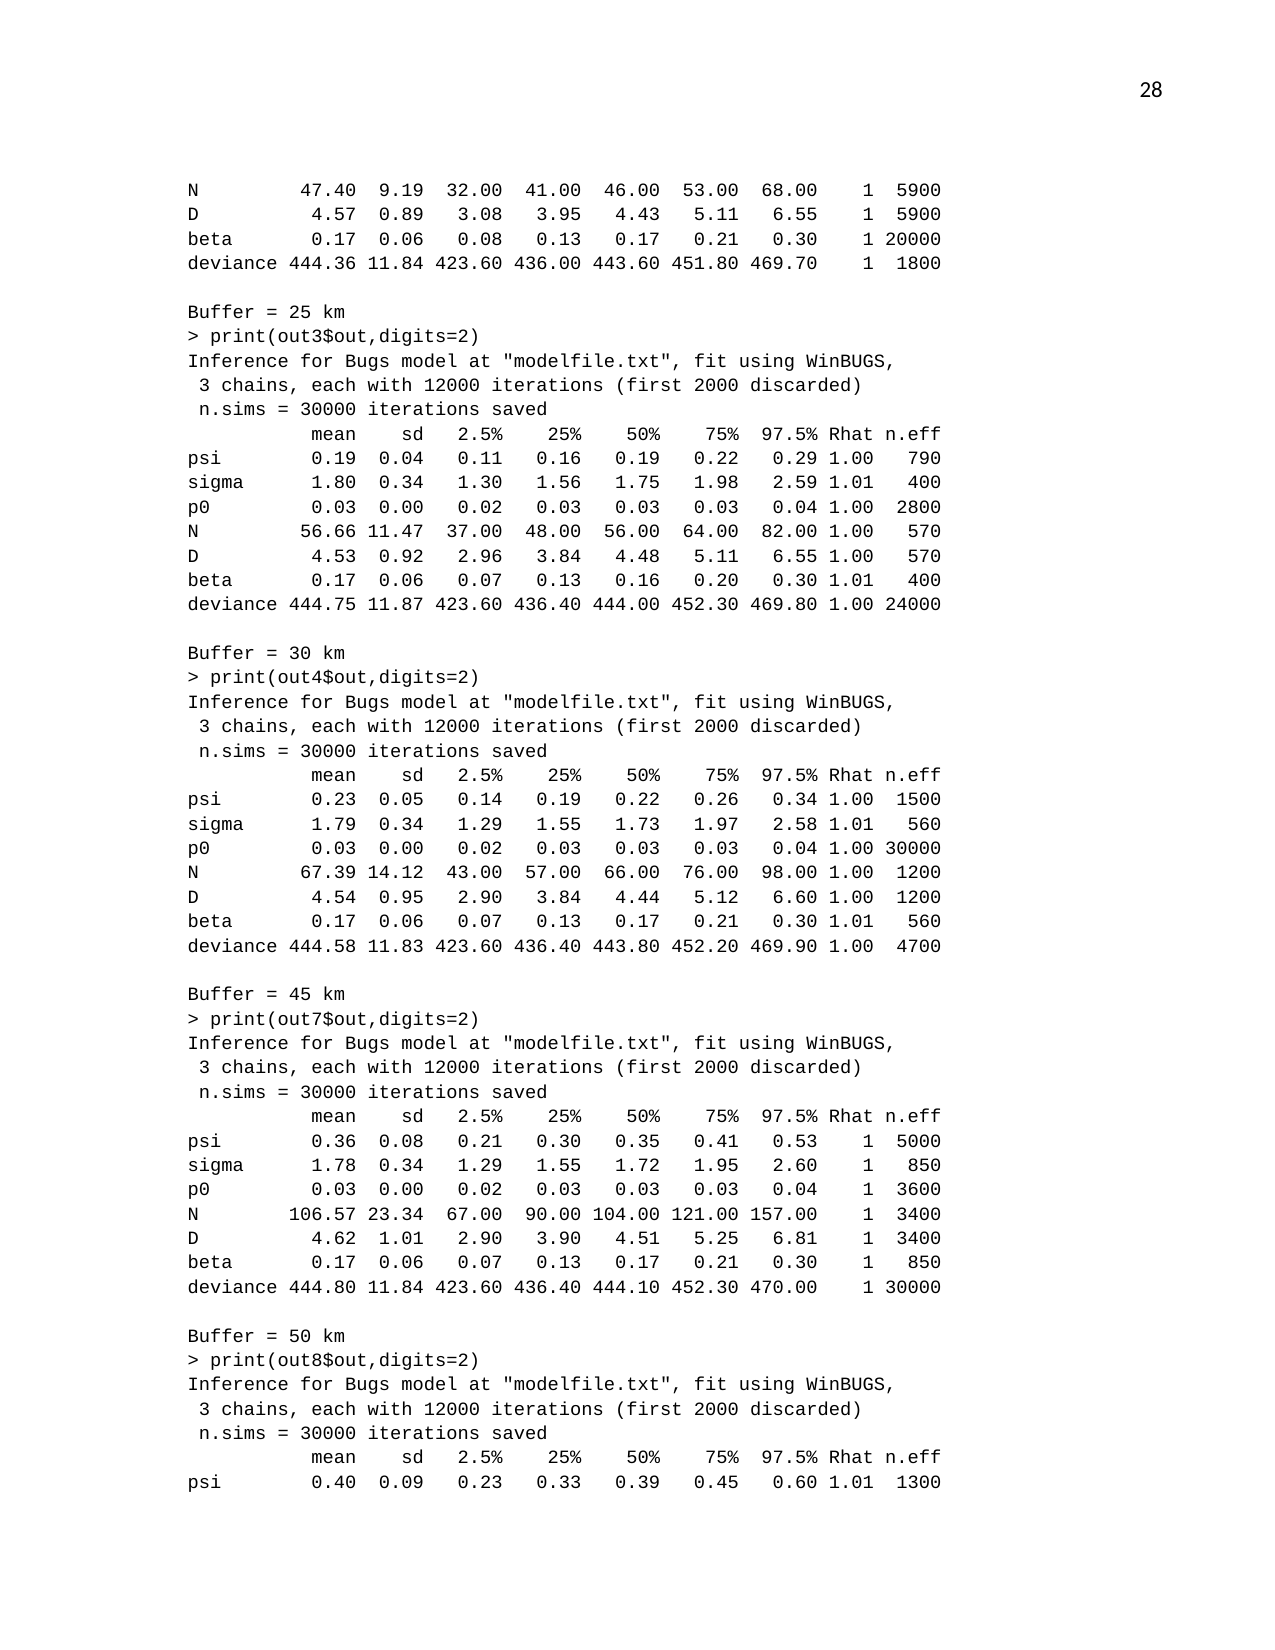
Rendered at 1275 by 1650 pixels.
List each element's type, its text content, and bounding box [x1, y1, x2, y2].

text Buffer = 25 km [187, 303, 1087, 324]
text beta 0.17 0.06 0.07 0.13 0.17 0.21 0.30 1 850 [187, 1253, 1087, 1274]
text mean sd 2.5% 25% 50% 75% 97.5% Rhat n.eff [187, 1448, 1087, 1469]
text > print(out4$out,digits=2) [187, 668, 1087, 689]
text psi 0.40 0.09 0.23 0.33 0.39 0.45 0.60 1.01 1300 [187, 1473, 1087, 1494]
text Inference for Bugs model at "modelfile.txt", fit using WinBUGS, [187, 693, 1087, 714]
text deviance 444.36 11.84 423.60 436.00 443.60 451.80 469.70 1 1800 [187, 254, 1087, 275]
text n.sims = 30000 iterations saved [187, 741, 1087, 763]
text D 4.57 0.89 3.08 3.95 4.43 5.11 6.55 1 5900 [187, 205, 1087, 226]
text mean sd 2.5% 25% 50% 75% 97.5% Rhat n.eff [187, 766, 1087, 787]
text p0 0.03 0.00 0.02 0.03 0.03 0.03 0.04 1.00 30000 [187, 839, 1087, 860]
text N 56.66 11.47 37.00 48.00 56.00 64.00 82.00 1.00 570 [187, 522, 1087, 543]
text n.sims = 30000 iterations saved [187, 400, 1087, 421]
text > print(out3$out,digits=2) [187, 327, 1087, 348]
text Inference for Bugs model at "modelfile.txt", fit using WinBUGS, [187, 351, 1087, 373]
text sigma 1.79 0.34 1.29 1.55 1.73 1.97 2.58 1.01 560 [187, 814, 1087, 836]
text beta 0.17 0.06 0.07 0.13 0.16 0.20 0.30 1.01 400 [187, 571, 1087, 592]
text Buffer = 45 km [187, 985, 1087, 1006]
text Inference for Bugs model at "modelfile.txt", fit using WinBUGS, [187, 1375, 1087, 1396]
text beta 0.17 0.06 0.07 0.13 0.17 0.21 0.30 1.01 560 [187, 912, 1087, 933]
text p0 0.03 0.00 0.02 0.03 0.03 0.03 0.04 1.00 2800 [187, 498, 1087, 519]
text psi 0.36 0.08 0.21 0.30 0.35 0.41 0.53 1 5000 [187, 1131, 1087, 1153]
text D 4.54 0.95 2.90 3.84 4.44 5.12 6.60 1.00 1200 [187, 888, 1087, 909]
text 3 chains, each with 12000 iterations (first 2000 discarded) [187, 1399, 1087, 1421]
text sigma 1.80 0.34 1.30 1.56 1.75 1.98 2.59 1.01 400 [187, 473, 1087, 494]
text Buffer = 50 km [187, 1326, 1087, 1348]
text Inference for Bugs model at "modelfile.txt", fit using WinBUGS, [187, 1034, 1087, 1055]
text N 47.40 9.19 32.00 41.00 46.00 53.00 68.00 1 5900 [187, 181, 1087, 202]
text N 106.57 23.34 67.00 90.00 104.00 121.00 157.00 1 3400 [187, 1204, 1087, 1226]
text mean sd 2.5% 25% 50% 75% 97.5% Rhat n.eff [187, 1107, 1087, 1128]
text n.sims = 30000 iterations saved [187, 1083, 1087, 1104]
text > print(out8$out,digits=2) [187, 1351, 1087, 1372]
text deviance 444.58 11.83 423.60 436.40 443.80 452.20 469.90 1.00 4700 [187, 936, 1087, 958]
text psi 0.23 0.05 0.14 0.19 0.22 0.26 0.34 1.00 1500 [187, 790, 1087, 811]
text D 4.62 1.01 2.90 3.90 4.51 5.25 6.81 1 3400 [187, 1229, 1087, 1250]
text > print(out7$out,digits=2) [187, 1009, 1087, 1031]
text D 4.53 0.92 2.96 3.84 4.48 5.11 6.55 1.00 570 [187, 546, 1087, 568]
text 3 chains, each with 12000 iterations (first 2000 discarded) [187, 717, 1087, 738]
text 3 chains, each with 12000 iterations (first 2000 discarded) [187, 376, 1087, 397]
text deviance 444.75 11.87 423.60 436.40 444.00 452.30 469.80 1.00 24000 [187, 595, 1087, 616]
text p0 0.03 0.00 0.02 0.03 0.03 0.03 0.04 1 3600 [187, 1180, 1087, 1201]
text sigma 1.78 0.34 1.29 1.55 1.72 1.95 2.60 1 850 [187, 1156, 1087, 1177]
text N 67.39 14.12 43.00 57.00 66.00 76.00 98.00 1.00 1200 [187, 863, 1087, 884]
text 3 chains, each with 12000 iterations (first 2000 discarded) [187, 1058, 1087, 1079]
text beta 0.17 0.06 0.08 0.13 0.17 0.21 0.30 1 20000 [187, 229, 1087, 251]
text deviance 444.80 11.84 423.60 436.40 444.10 452.30 470.00 1 30000 [187, 1278, 1087, 1299]
text psi 0.19 0.04 0.11 0.16 0.19 0.22 0.29 1.00 790 [187, 449, 1087, 470]
text n.sims = 30000 iterations saved [187, 1424, 1087, 1445]
text mean sd 2.5% 25% 50% 75% 97.5% Rhat n.eff [187, 424, 1087, 446]
text Buffer = 30 km [187, 644, 1087, 665]
